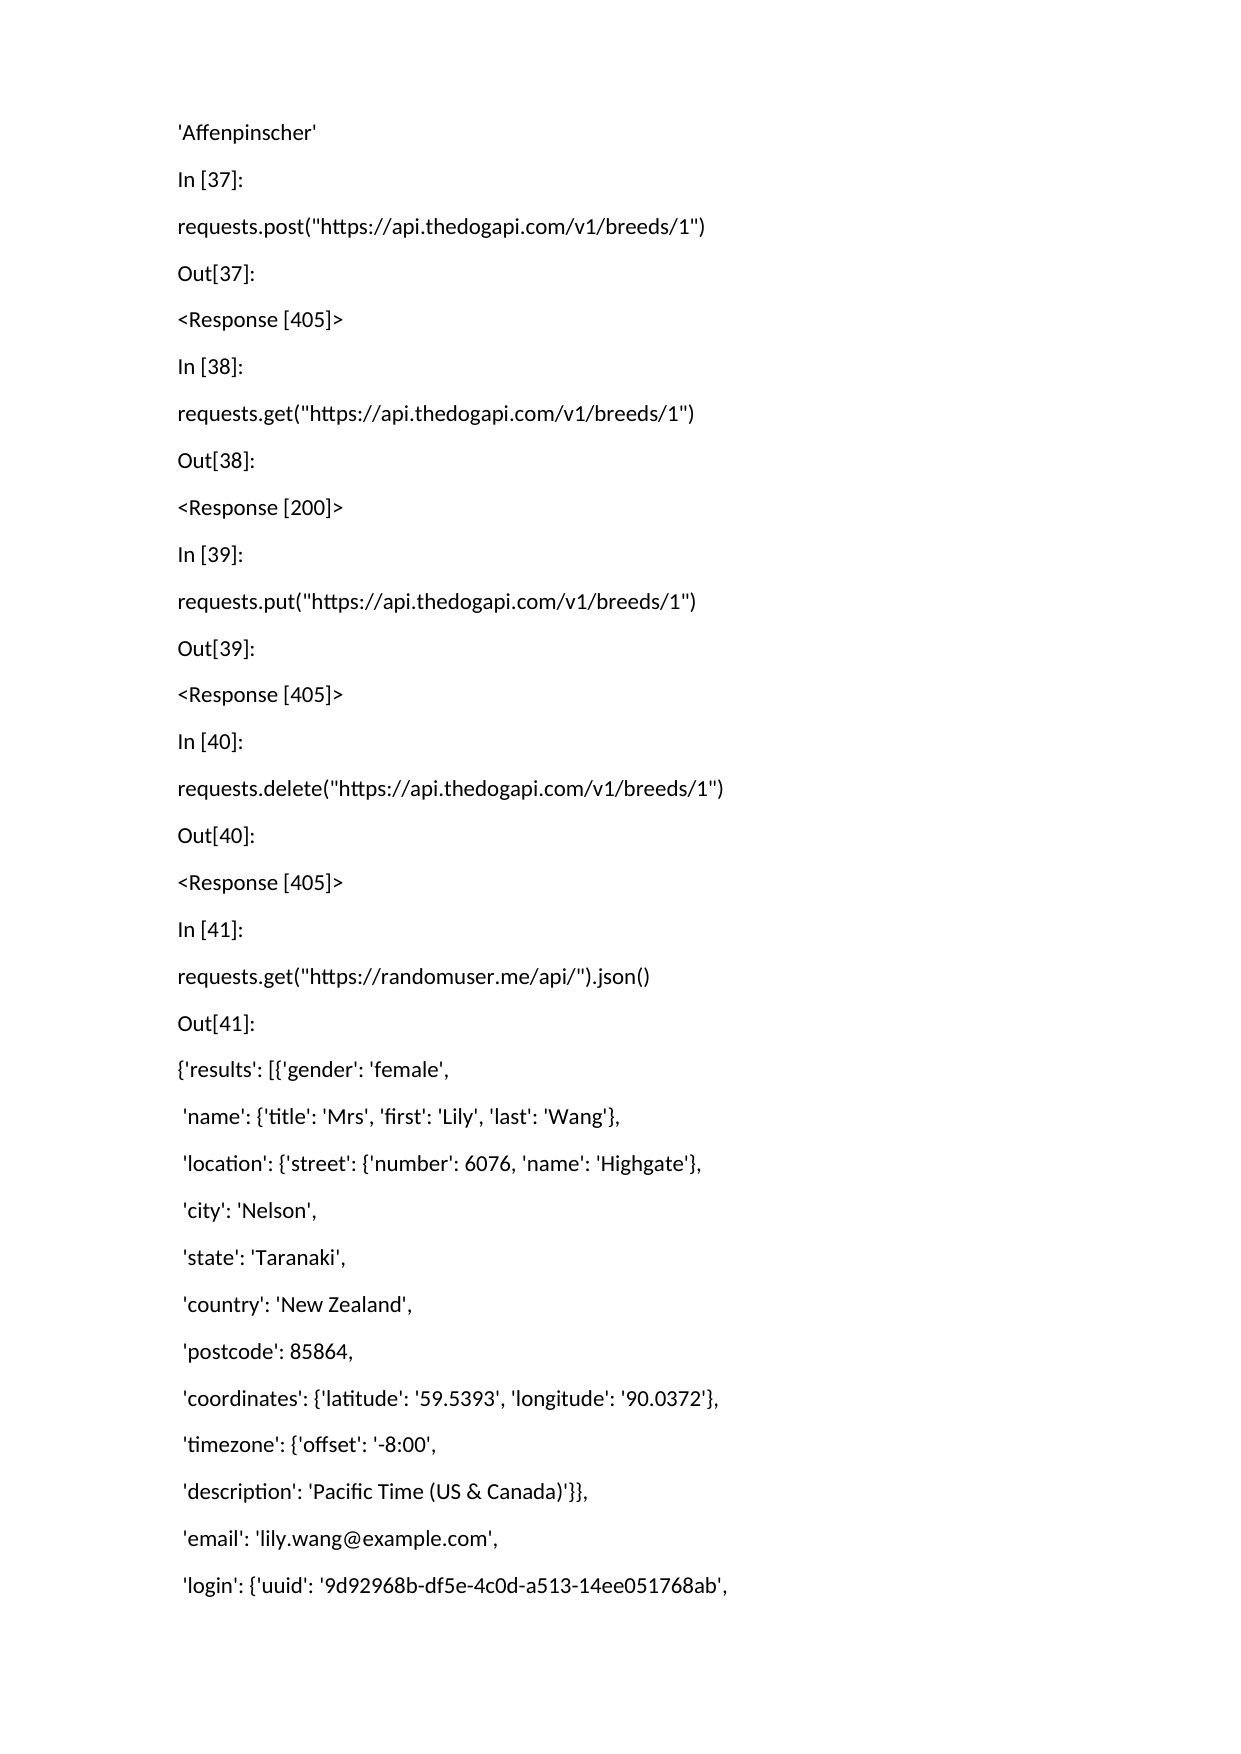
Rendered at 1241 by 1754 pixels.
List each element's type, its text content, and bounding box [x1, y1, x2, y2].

text In [40]: [177, 727, 1152, 756]
text 'location': {'street': {'number': 6076, 'name': 'Highgate'}, [177, 1149, 1152, 1177]
text requests.get("https://api.thedogapi.com/v1/breeds/1") [177, 399, 1152, 427]
text 'state': 'Taranaki', [177, 1243, 1152, 1271]
text 'country': 'New Zealand', [177, 1290, 1152, 1318]
text requests.put("https://api.thedogapi.com/v1/breeds/1") [177, 587, 1152, 615]
text <Response [405]> [177, 868, 1152, 896]
text In [41]: [177, 915, 1152, 943]
text requests.delete("https://api.thedogapi.com/v1/breeds/1") [177, 774, 1152, 802]
text In [37]: [177, 165, 1152, 193]
text <Response [405]> [177, 681, 1152, 709]
text requests.post("https://api.thedogapi.com/v1/breeds/1") [177, 212, 1152, 240]
text 'timezone': {'offset': '-8:00', [177, 1431, 1152, 1459]
text <Response [200]> [177, 493, 1152, 521]
text 'postcode': 85864, [177, 1337, 1152, 1365]
text 'login': {'uuid': '9d92968b-df5e-4c0d-a513-14ee051768ab', [177, 1571, 1152, 1599]
text 'city': 'Nelson', [177, 1196, 1152, 1224]
text 'name': {'title': 'Mrs', 'first': 'Lily', 'last': 'Wang'}, [177, 1102, 1152, 1131]
text Out[37]: [177, 259, 1152, 287]
text Out[39]: [177, 634, 1152, 662]
text requests.get("https://randomuser.me/api/").json() [177, 962, 1152, 990]
text In [38]: [177, 352, 1152, 381]
text 'coordinates': {'latitude': '59.5393', 'longitude': '90.0372'}, [177, 1384, 1152, 1412]
text 'email': 'lily.wang@example.com', [177, 1524, 1152, 1552]
text {'results': [{'gender': 'female', [177, 1056, 1152, 1084]
text 'Affenpinscher' [177, 118, 1152, 146]
text Out[40]: [177, 821, 1152, 849]
text In [39]: [177, 540, 1152, 568]
text Out[41]: [177, 1009, 1152, 1037]
text <Response [405]> [177, 306, 1152, 334]
text 'description': 'Pacific Time (US & Canada)'}}, [177, 1477, 1152, 1506]
text Out[38]: [177, 446, 1152, 474]
